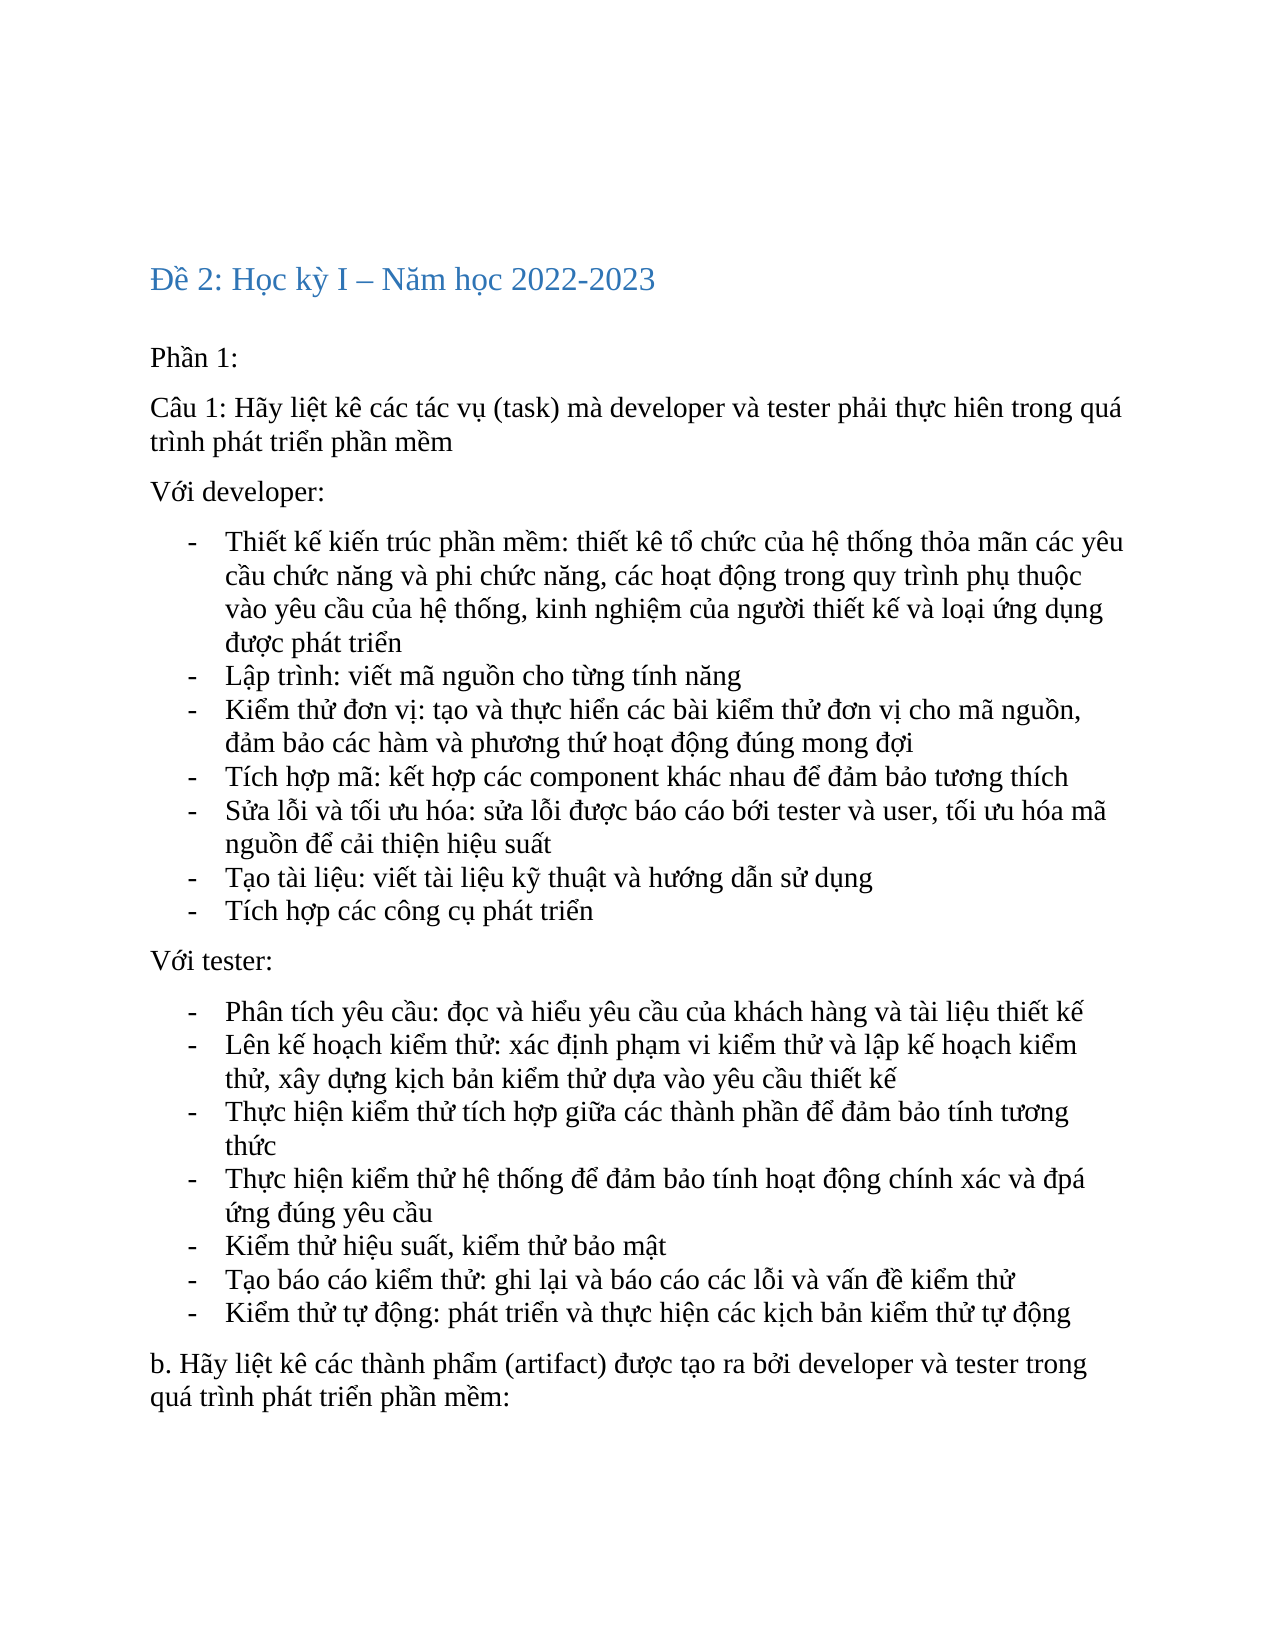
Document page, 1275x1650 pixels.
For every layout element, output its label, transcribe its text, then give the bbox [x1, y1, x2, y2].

list Thực hiện kiểm thử hệ thống để đảm bảo tính hoạt động chính xác và đpá ứng đúng yêu cầu [187, 1161, 1125, 1228]
text b. Hãy liệt kê các thành phẩm (artifact) được tạo ra bởi developer và tester trong quá trình phát triển phần mềm: [150, 1346, 1125, 1413]
list Tích hợp các công cụ phát triển [187, 893, 1125, 927]
list Thực hiện kiểm thử tích hợp giữa các thành phần để đảm bảo tính tương thức [187, 1094, 1125, 1161]
list Tích hợp mã: kết hợp các component khác nhau để đảm bảo tương thích [187, 759, 1125, 793]
list Thiết kế kiến trúc phần mềm: thiết kê tổ chức của hệ thống thỏa mãn các yêu cầu chức năng và phi chức năng, các hoạt động trong quy trình phụ thuộc vào yêu cầu của hệ thống, kinh nghiệm của người thiết kế và loại ứng dụng được phát triển [187, 524, 1125, 658]
list Kiểm thử đơn vị: tạo và thực hiển các bài kiểm thử đơn vị cho mã nguồn, đảm bảo các hàm và phương thứ hoạt động đúng mong đợi [187, 692, 1125, 759]
list Lập trình: viết mã nguồn cho từng tính năng [187, 658, 1125, 692]
list Sửa lỗi và tối ưu hóa: sửa lỗi được báo cáo bới tester và user, tối ưu hóa mã nguồn để cải thiện hiệu suất [187, 793, 1125, 860]
text Phần 1: [150, 340, 1125, 374]
text Câu 1: Hãy liệt kê các tác vụ (task) mà developer và tester phải thực hiên trong quá trình phát triển phần mềm [150, 390, 1125, 457]
list Lên kế hoạch kiểm thử: xác định phạm vi kiểm thử và lập kế hoạch kiểm thử, xây dựng kịch bản kiểm thử dựa vào yêu cầu thiết kế [187, 1027, 1125, 1094]
list Kiểm thử tự động: phát triển và thực hiện các kịch bản kiểm thử tự động [187, 1296, 1125, 1329]
text Với tester: [150, 943, 1125, 977]
list Phân tích yêu cầu: đọc và hiểu yêu cầu của khách hàng và tài liệu thiết kế [187, 994, 1125, 1027]
list Tạo tài liệu: viết tài liệu kỹ thuật và hướng dẫn sử dụng [187, 860, 1125, 893]
list Tạo báo cáo kiểm thử: ghi lại và báo cáo các lỗi và vấn đề kiểm thử [187, 1262, 1125, 1296]
text Với developer: [150, 474, 1125, 508]
list Kiểm thử hiệu suất, kiểm thử bảo mật [187, 1228, 1125, 1262]
subtitle Đề 2: Học kỳ I – Năm học 2022-2023 [150, 259, 1125, 297]
